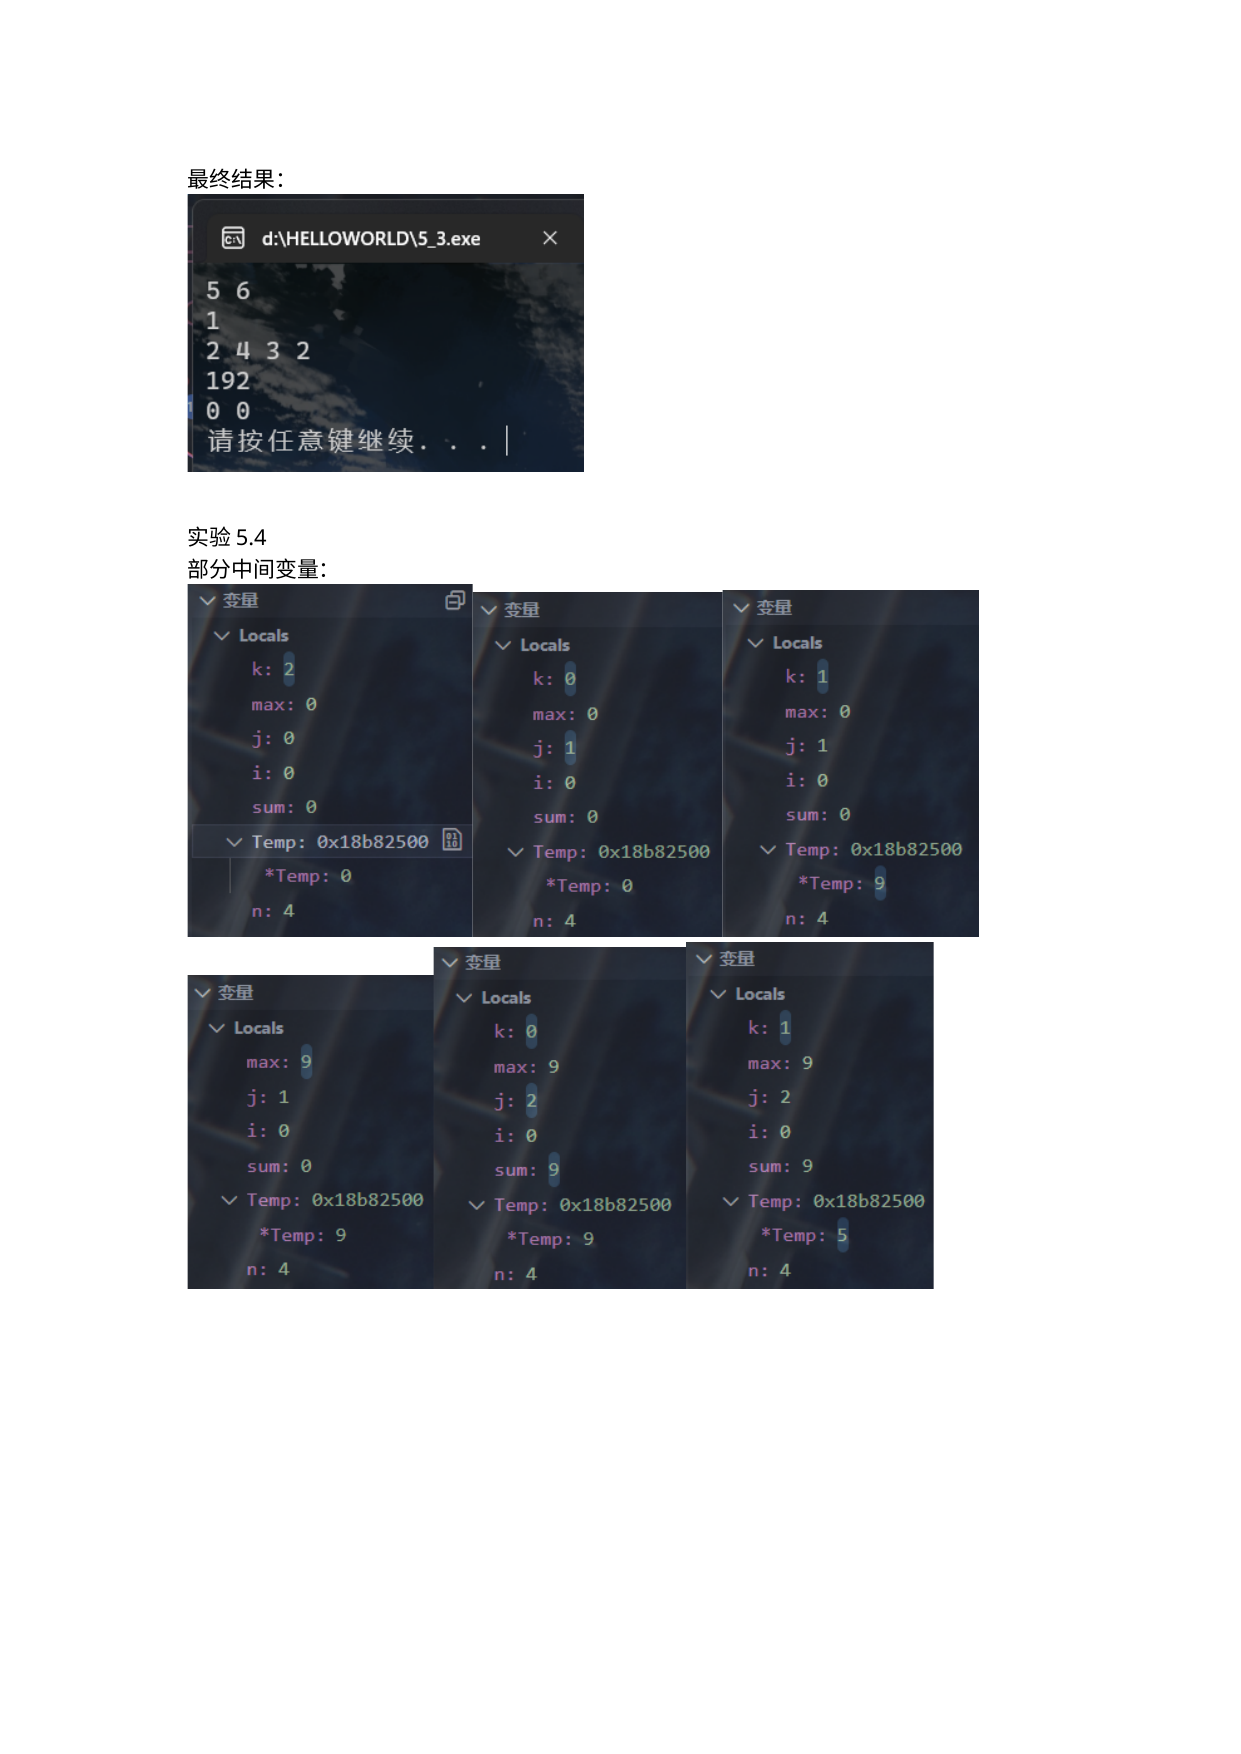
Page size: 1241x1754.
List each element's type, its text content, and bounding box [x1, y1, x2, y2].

text 实验5.4 [187, 519, 1053, 552]
picture [187, 942, 934, 1289]
text 最终结果： [187, 162, 1053, 194]
picture [187, 194, 584, 472]
text 部分中间变量： [187, 552, 1053, 584]
picture [187, 584, 979, 937]
